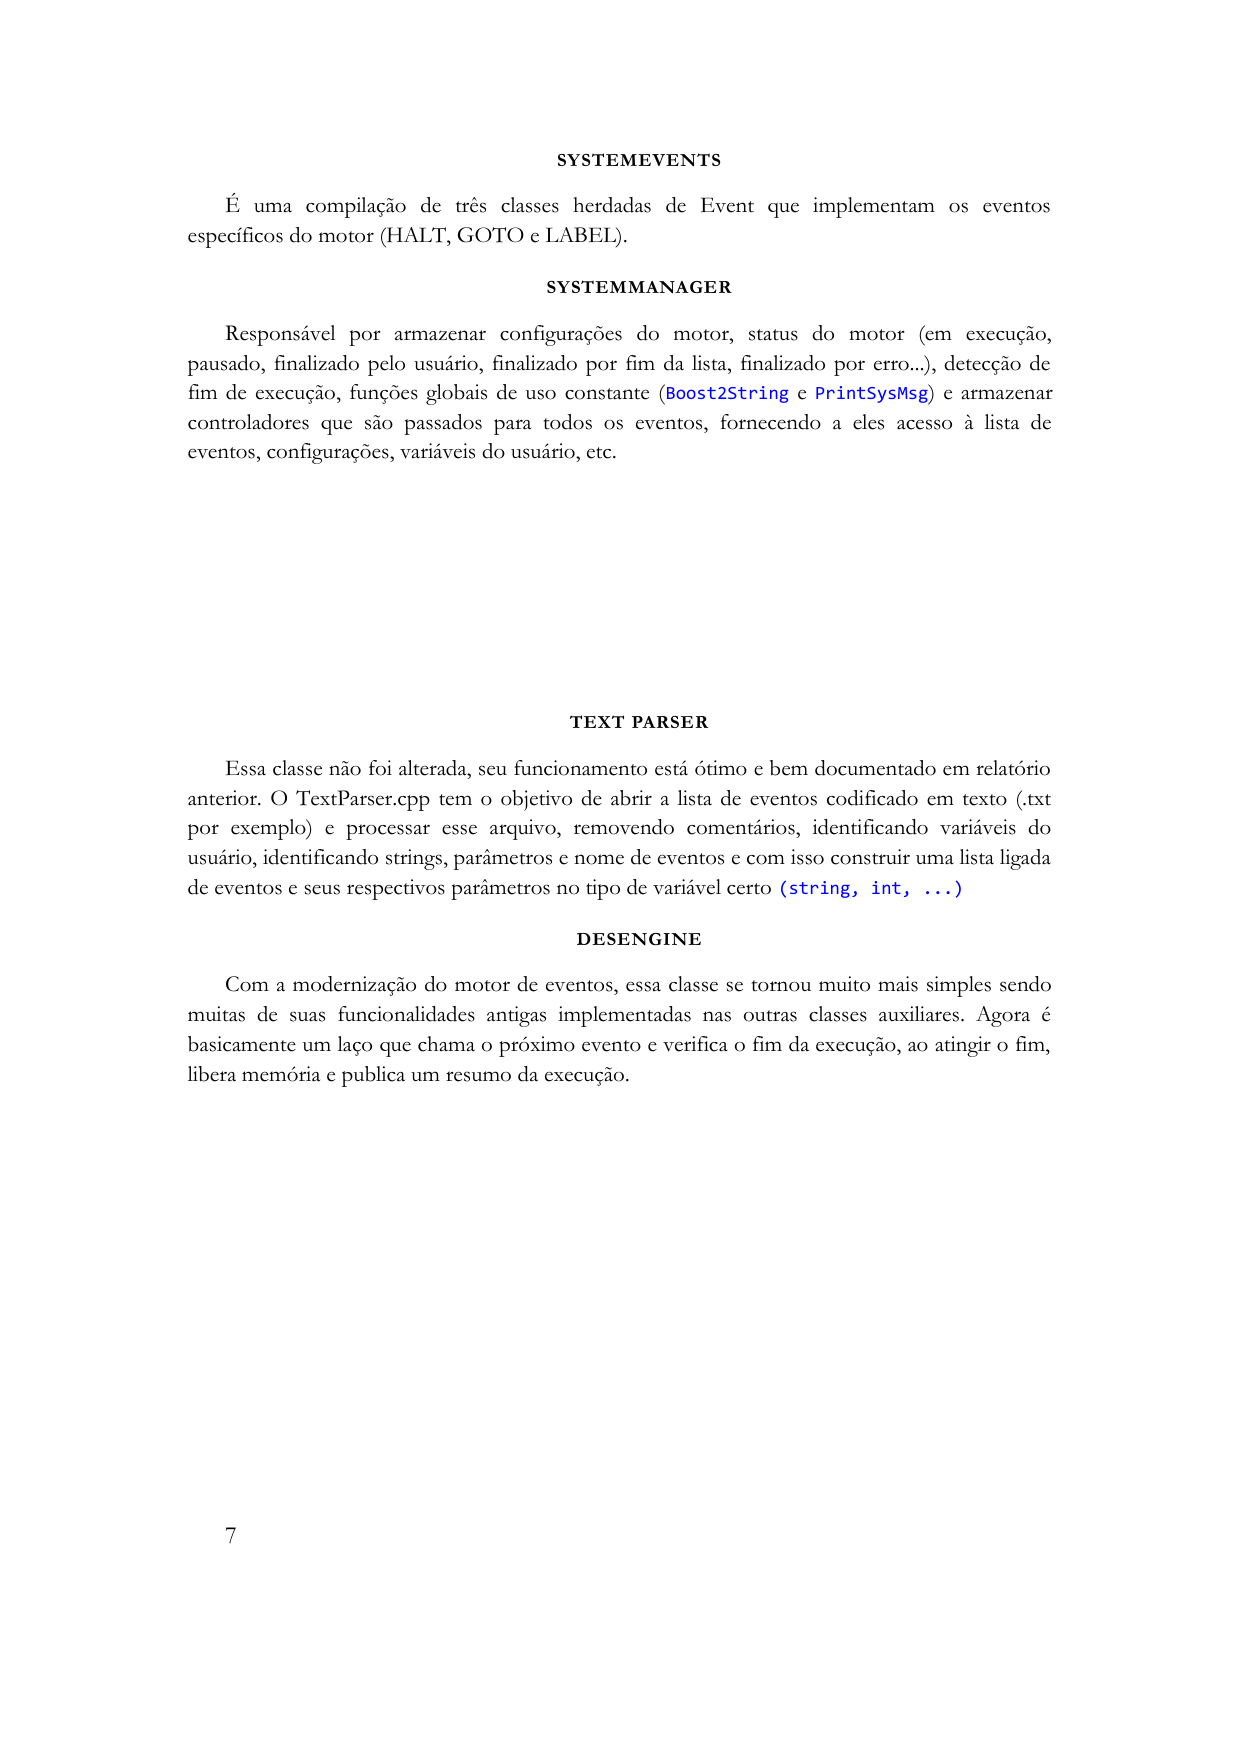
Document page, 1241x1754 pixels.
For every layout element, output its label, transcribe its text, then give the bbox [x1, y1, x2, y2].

subtitle SystemManager [187, 277, 1053, 298]
text É uma compilação de três classes herdadas de Event que implementam os eventos específicos do motor (HALT, GOTO e LABEL). [187, 193, 1053, 248]
text Essa classe não foi alterada, seu funcionamento está ótimo e bem documentado em relatório anterior. O TextParser.cpp tem o objetivo de abrir a lista de eventos codificado em texto (.txt por exemplo) e processar esse arquivo, removendo comentários, identificando variáveis do usuário, identificando strings, parâmetros e nome de eventos e com isso construir uma lista ligada de eventos e seus respectivos parâmetros no tipo de variável certo (string, int, ...) [187, 756, 1053, 900]
text Responsável por armazenar configurações do motor, status do motor (em execução, pausado, finalizado pelo usuário, finalizado por fim da lista, finalizado por erro...), detecção de fim de execução, funções globais de uso constante (Boost2String e PrintSysMsg) e armazenar controladores que são passados para todos os eventos, fornecendo a eles acesso à lista de eventos, configurações, variáveis do usuário, etc. [187, 320, 1053, 465]
subtitle Text Parser [187, 713, 1053, 734]
subtitle DESEngine [187, 929, 1053, 950]
subtitle SystemEvents [187, 150, 1053, 171]
text Com a modernização do motor de eventos, essa classe se tornou muito mais simples sendo muitas de suas funcionalidades antigas implementadas nas outras classes auxiliares. Agora é basicamente um laço que chama o próximo evento e verifica o fim da execução, ao atingir o fim, libera memória e publica um resumo da execução. [187, 972, 1053, 1087]
